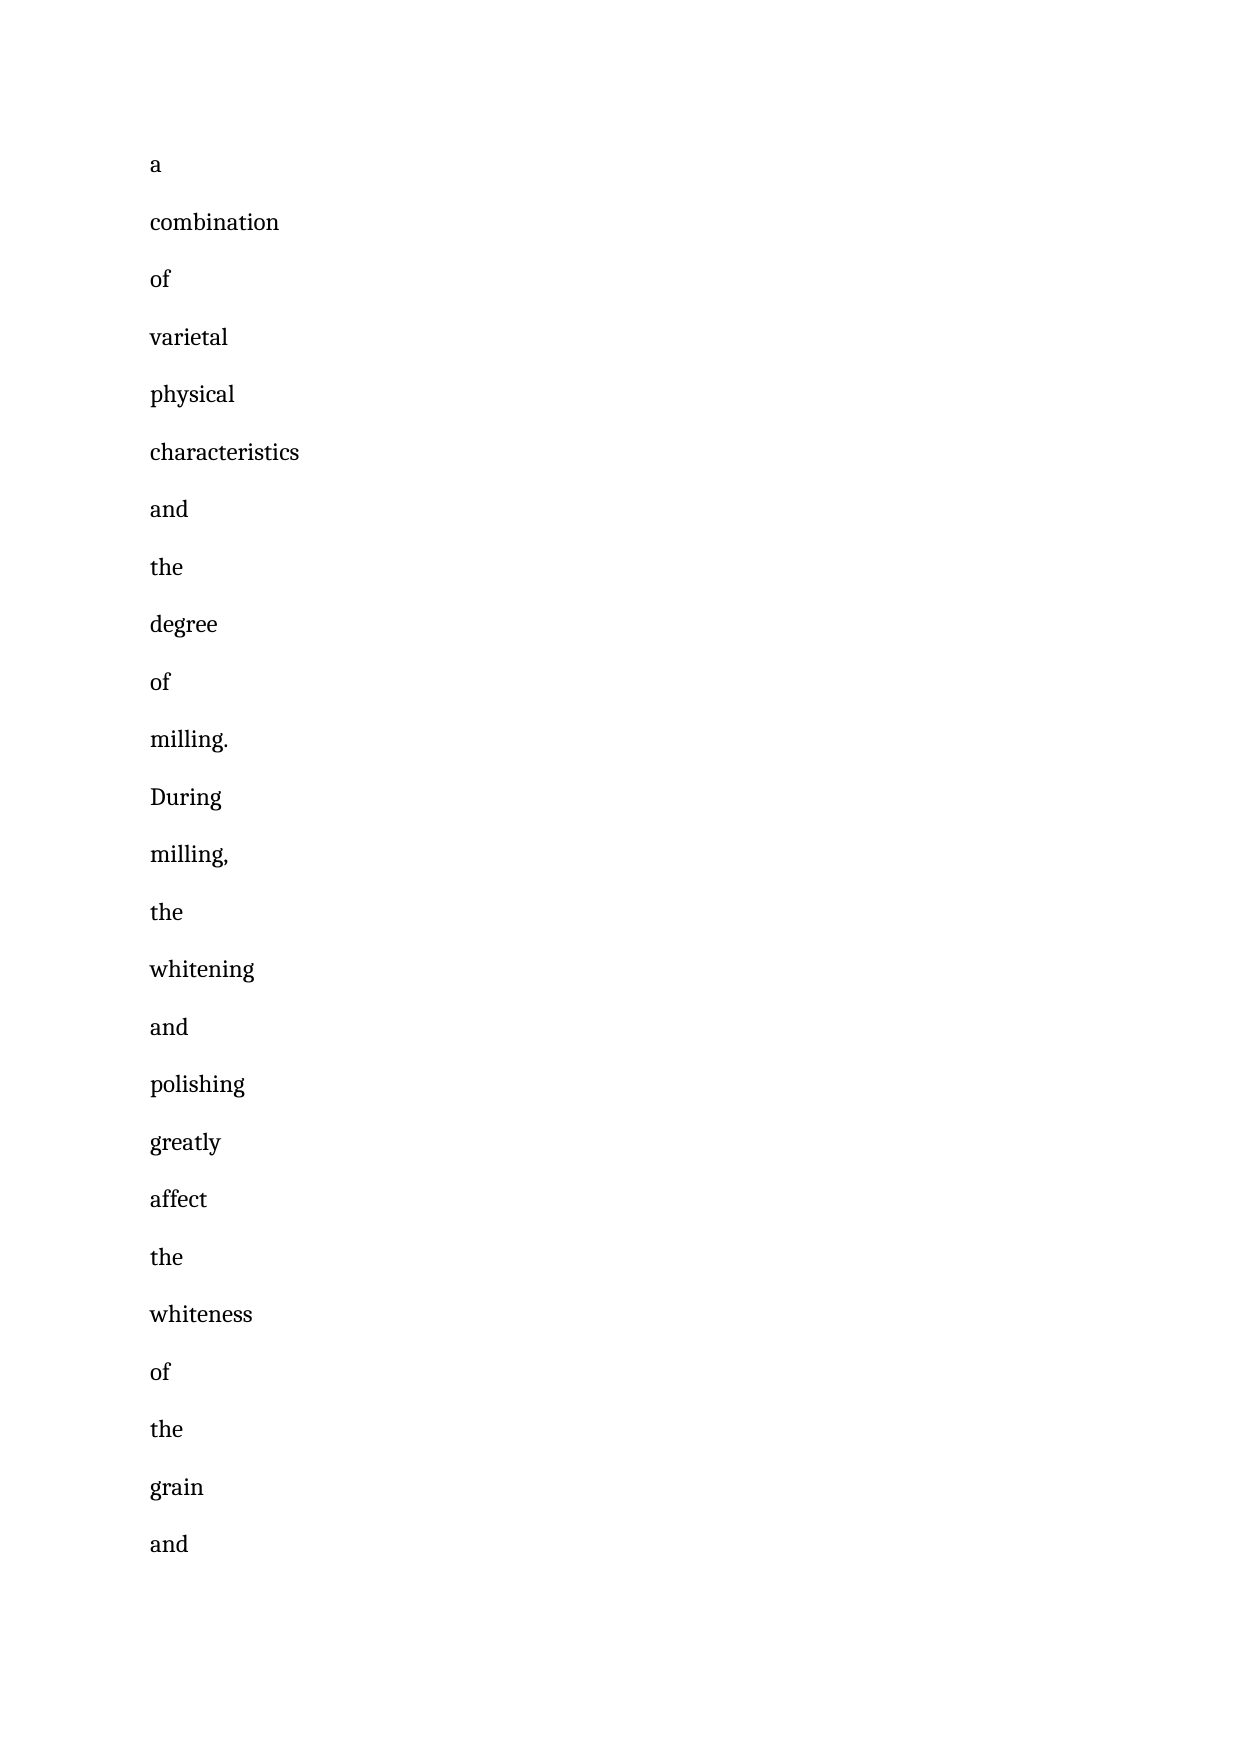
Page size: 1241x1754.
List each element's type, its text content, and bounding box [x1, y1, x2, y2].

text and [150, 1012, 1090, 1041]
text milling. [150, 725, 1090, 754]
text combination [150, 207, 1090, 236]
text of [150, 1357, 1090, 1386]
text characteristics [150, 437, 1090, 466]
text physical [150, 380, 1090, 409]
text a [150, 150, 1090, 179]
text whitening [150, 955, 1090, 984]
text and [150, 1530, 1090, 1559]
text During [150, 782, 1090, 811]
text polishing [150, 1070, 1090, 1099]
text degree [150, 610, 1090, 639]
text milling, [150, 840, 1090, 869]
text affect [150, 1185, 1090, 1214]
text and [150, 495, 1090, 524]
text of [150, 667, 1090, 696]
text the [150, 1415, 1090, 1444]
text whiteness [150, 1300, 1090, 1329]
text the [150, 897, 1090, 926]
text the [150, 1242, 1090, 1271]
text varietal [150, 322, 1090, 351]
text greatly [150, 1127, 1090, 1156]
text grain [150, 1472, 1090, 1501]
text the [150, 552, 1090, 581]
text of [150, 265, 1090, 294]
